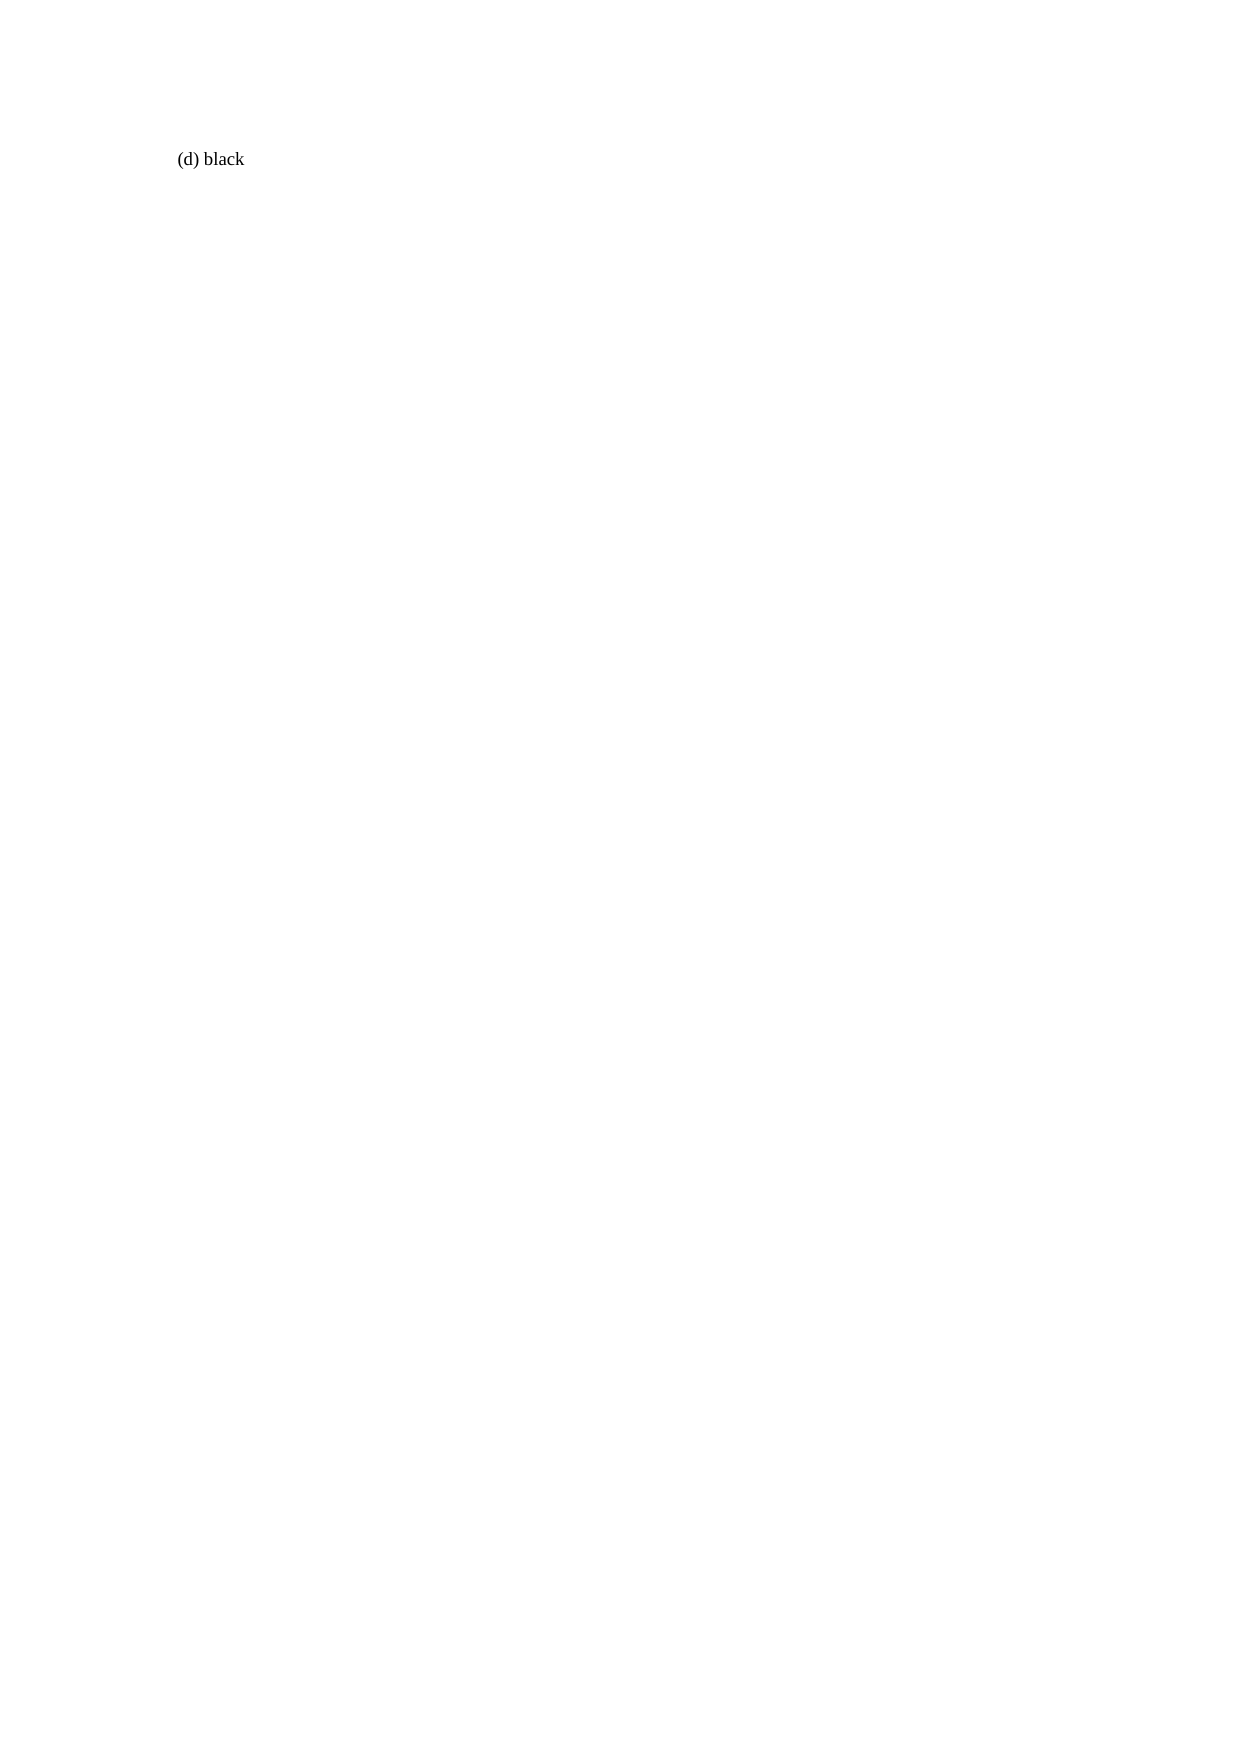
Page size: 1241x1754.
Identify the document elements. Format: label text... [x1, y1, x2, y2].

text (d) black [177, 148, 1063, 169]
